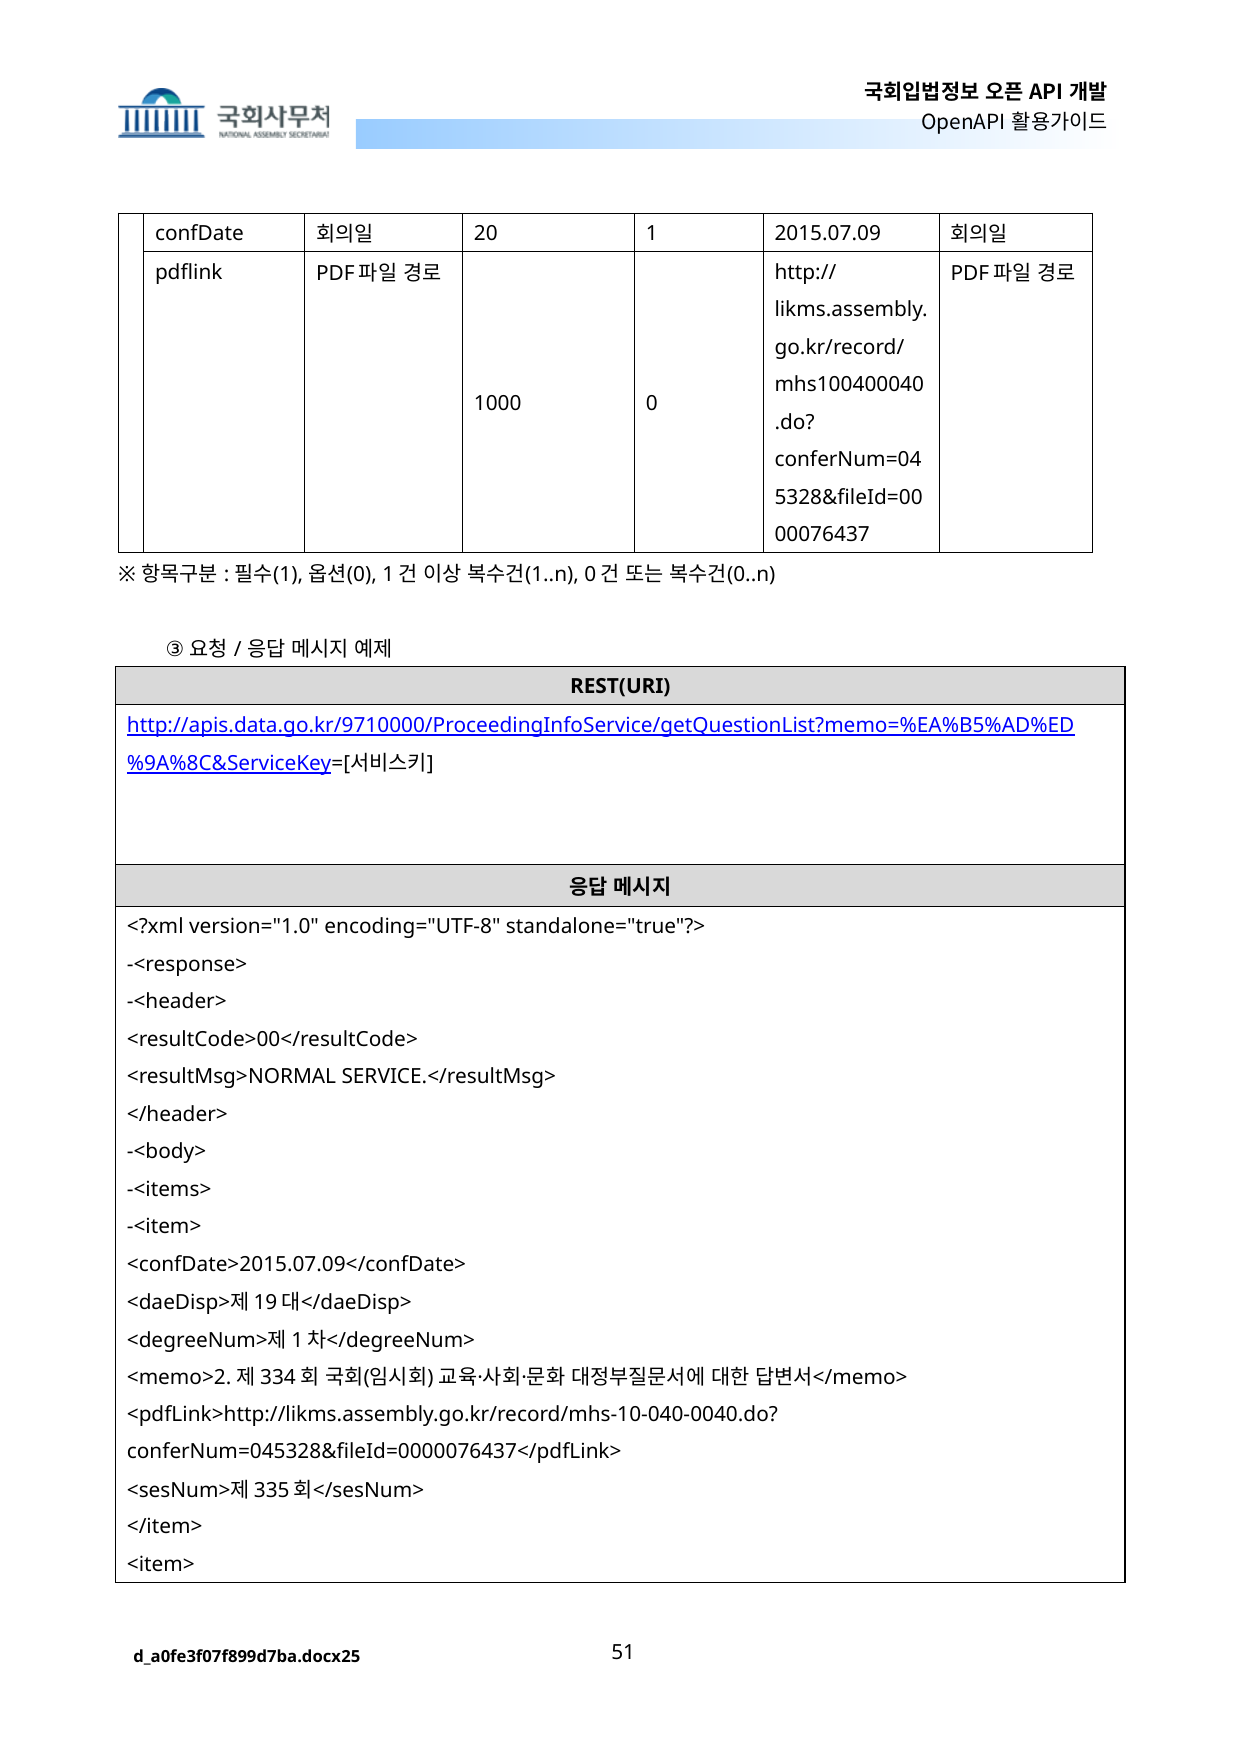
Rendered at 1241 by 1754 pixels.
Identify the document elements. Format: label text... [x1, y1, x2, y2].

table_cell PDF파일 경로 [940, 252, 1092, 552]
table_header REST(URI) [116, 667, 1124, 704]
table_cell confDate [144, 214, 304, 251]
table_cell pdflink [144, 252, 304, 552]
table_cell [116, 907, 1124, 1582]
table_cell http://apis.data.go.kr/9710000/ProceedingInfoService/getQuestionList?memo=%EA%B5%AD%ED%9A%8C&ServiceKey=[서비스키] [116, 705, 1124, 864]
table_cell 0 [635, 252, 763, 552]
table_cell 1 [635, 214, 763, 251]
table_cell PDF파일 경로 [305, 252, 462, 552]
table_cell 1000 [463, 252, 634, 552]
table_cell 20 [463, 214, 634, 251]
table_cell 회의일 [940, 214, 1092, 251]
table_cell 응답 메시지 [116, 865, 1124, 906]
table_cell http://likms.assembly.go.kr/record/mhs100400040.do?conferNum=045328&fileId=0000076437 [764, 252, 939, 552]
table_cell 2015.07.09 [764, 214, 939, 251]
picture [118, 88, 330, 138]
text ※ 항목구분 : 필수(1), 옵션(0), 1건 이상 복수건(1..n), 0건 또는 복수건(0..n) [118, 553, 1122, 591]
table_cell 회의일 [305, 214, 462, 251]
subtitle 요청 / 응답 메시지 예제 [165, 628, 1122, 666]
